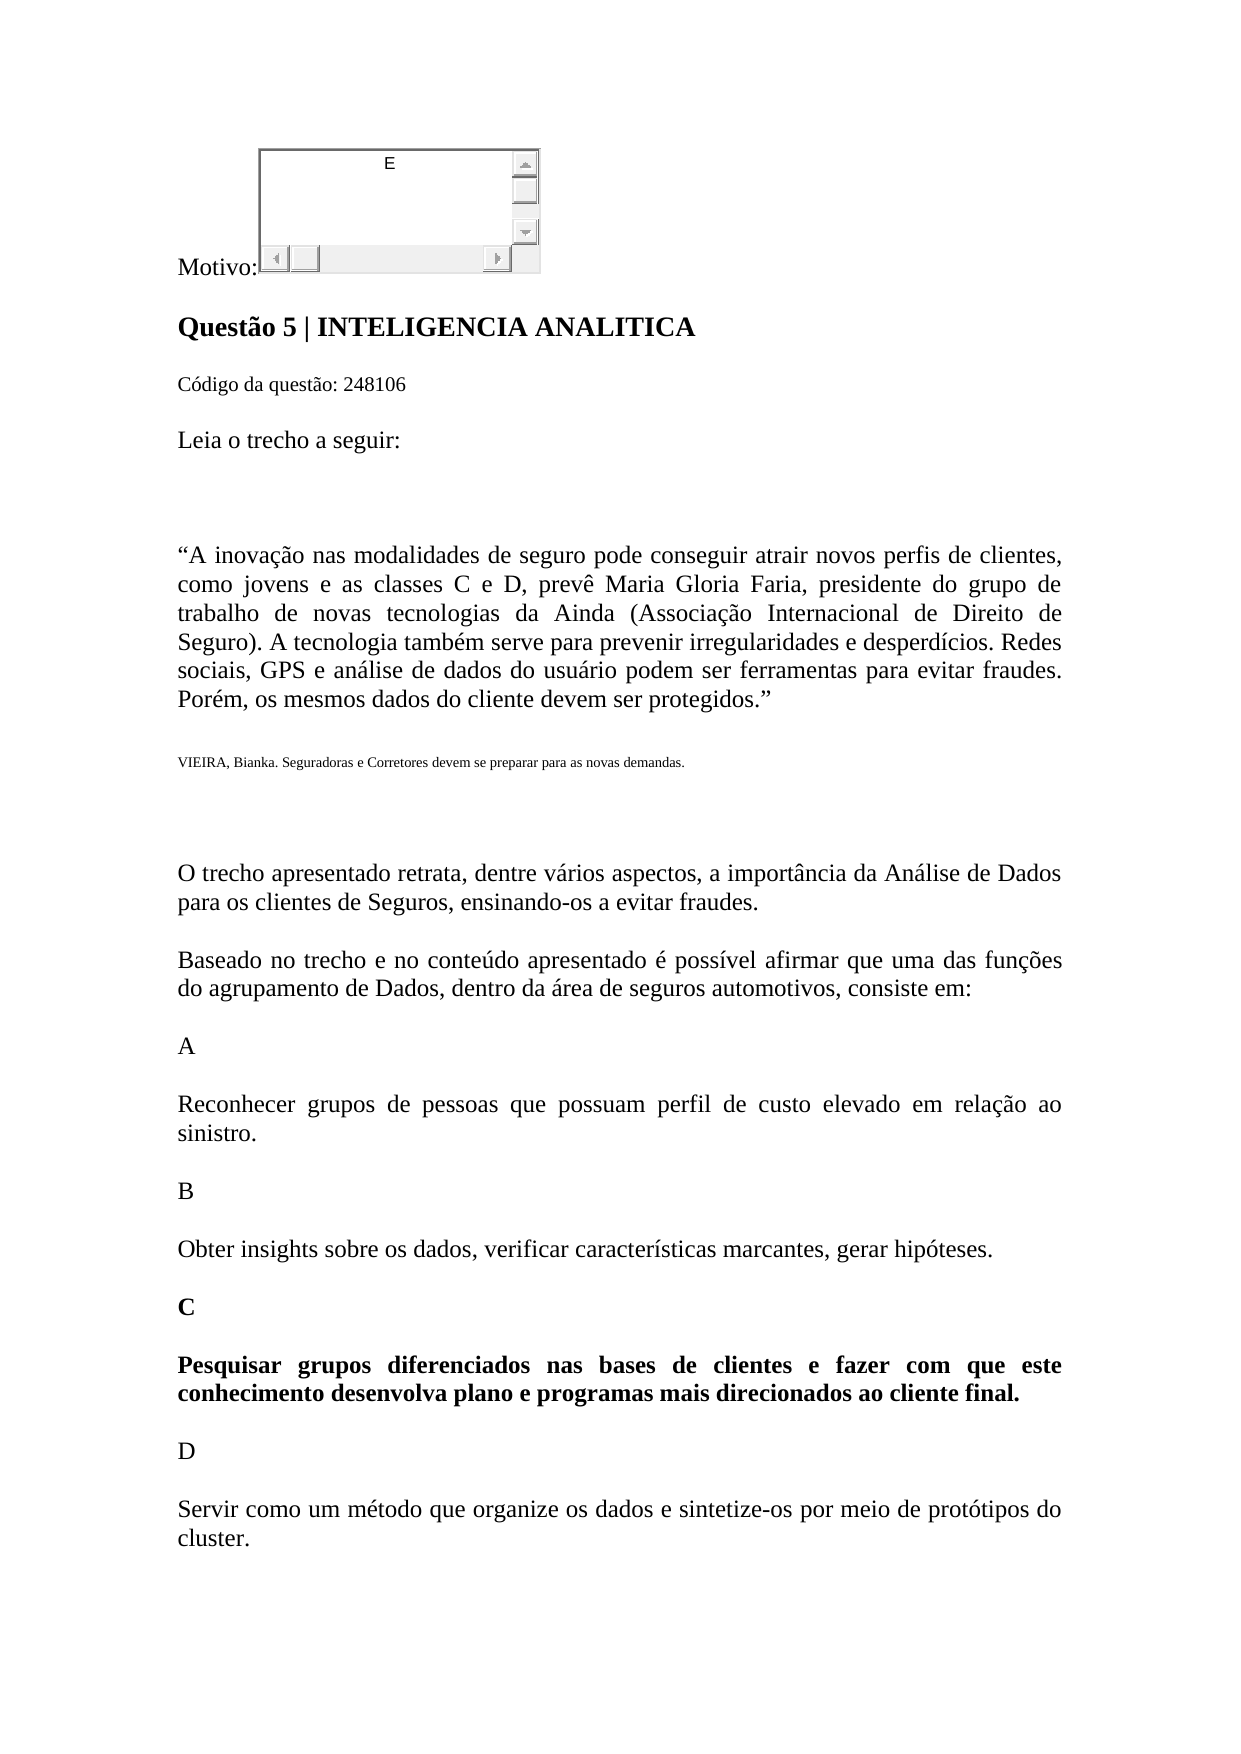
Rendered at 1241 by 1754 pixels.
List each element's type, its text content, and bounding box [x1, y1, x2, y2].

text O trecho apresentado retrata, dentre vários aspectos, a importância da Análise de Dados para os clientes de Seguros, ensinando-os a evitar fraudes. [177, 858, 1063, 916]
text A [177, 1031, 1063, 1060]
text Leia o trecho a seguir: [177, 425, 1063, 453]
text Motivo: [177, 148, 1063, 281]
text C [177, 1292, 1063, 1321]
text VIEIRA, Bianka. Seguradoras e Corretores devem se preparar para as novas demandas. [177, 742, 1063, 771]
text Pesquisar grupos diferenciados nas bases de clientes e fazer com que este conhecimento desenvolva plano e programas mais direcionados ao cliente final. [177, 1350, 1063, 1407]
text Código da questão: 248106 [177, 371, 1063, 396]
text D [177, 1436, 1063, 1465]
text Obter insights sobre os dados, verificar características marcantes, gerar hipóteses. [177, 1234, 1063, 1263]
text B [177, 1176, 1063, 1205]
text Baseado no trecho e no conteúdo apresentado é possível afirmar que uma das funções do agrupamento de Dados, dentro da área de seguros automotivos, consiste em: [177, 945, 1063, 1002]
text Questão 5 | INTELIGENCIA ANALITICA [177, 310, 1063, 342]
text “A inovação nas modalidades de seguro pode conseguir atrair novos perfis de clientes, como jovens e as classes C e D, prevê Maria Gloria Faria, presidente do grupo de trabalho de novas tecnologias da Ainda (Associação Internacional de Direito de Seguro). A tecnologia também serve para prevenir irregularidades e desperdícios. Redes sociais, GPS e análise de dados do usuário podem ser ferramentas para evitar fraudes. Porém, os mesmos dados do cliente devem ser protegidos.” [177, 541, 1063, 713]
text Servir como um método que organize os dados e sintetize-os por meio de protótipos do cluster. [177, 1494, 1063, 1552]
text Reconhecer grupos de pessoas que possuam perfil de custo elevado em relação ao sinistro. [177, 1089, 1063, 1147]
